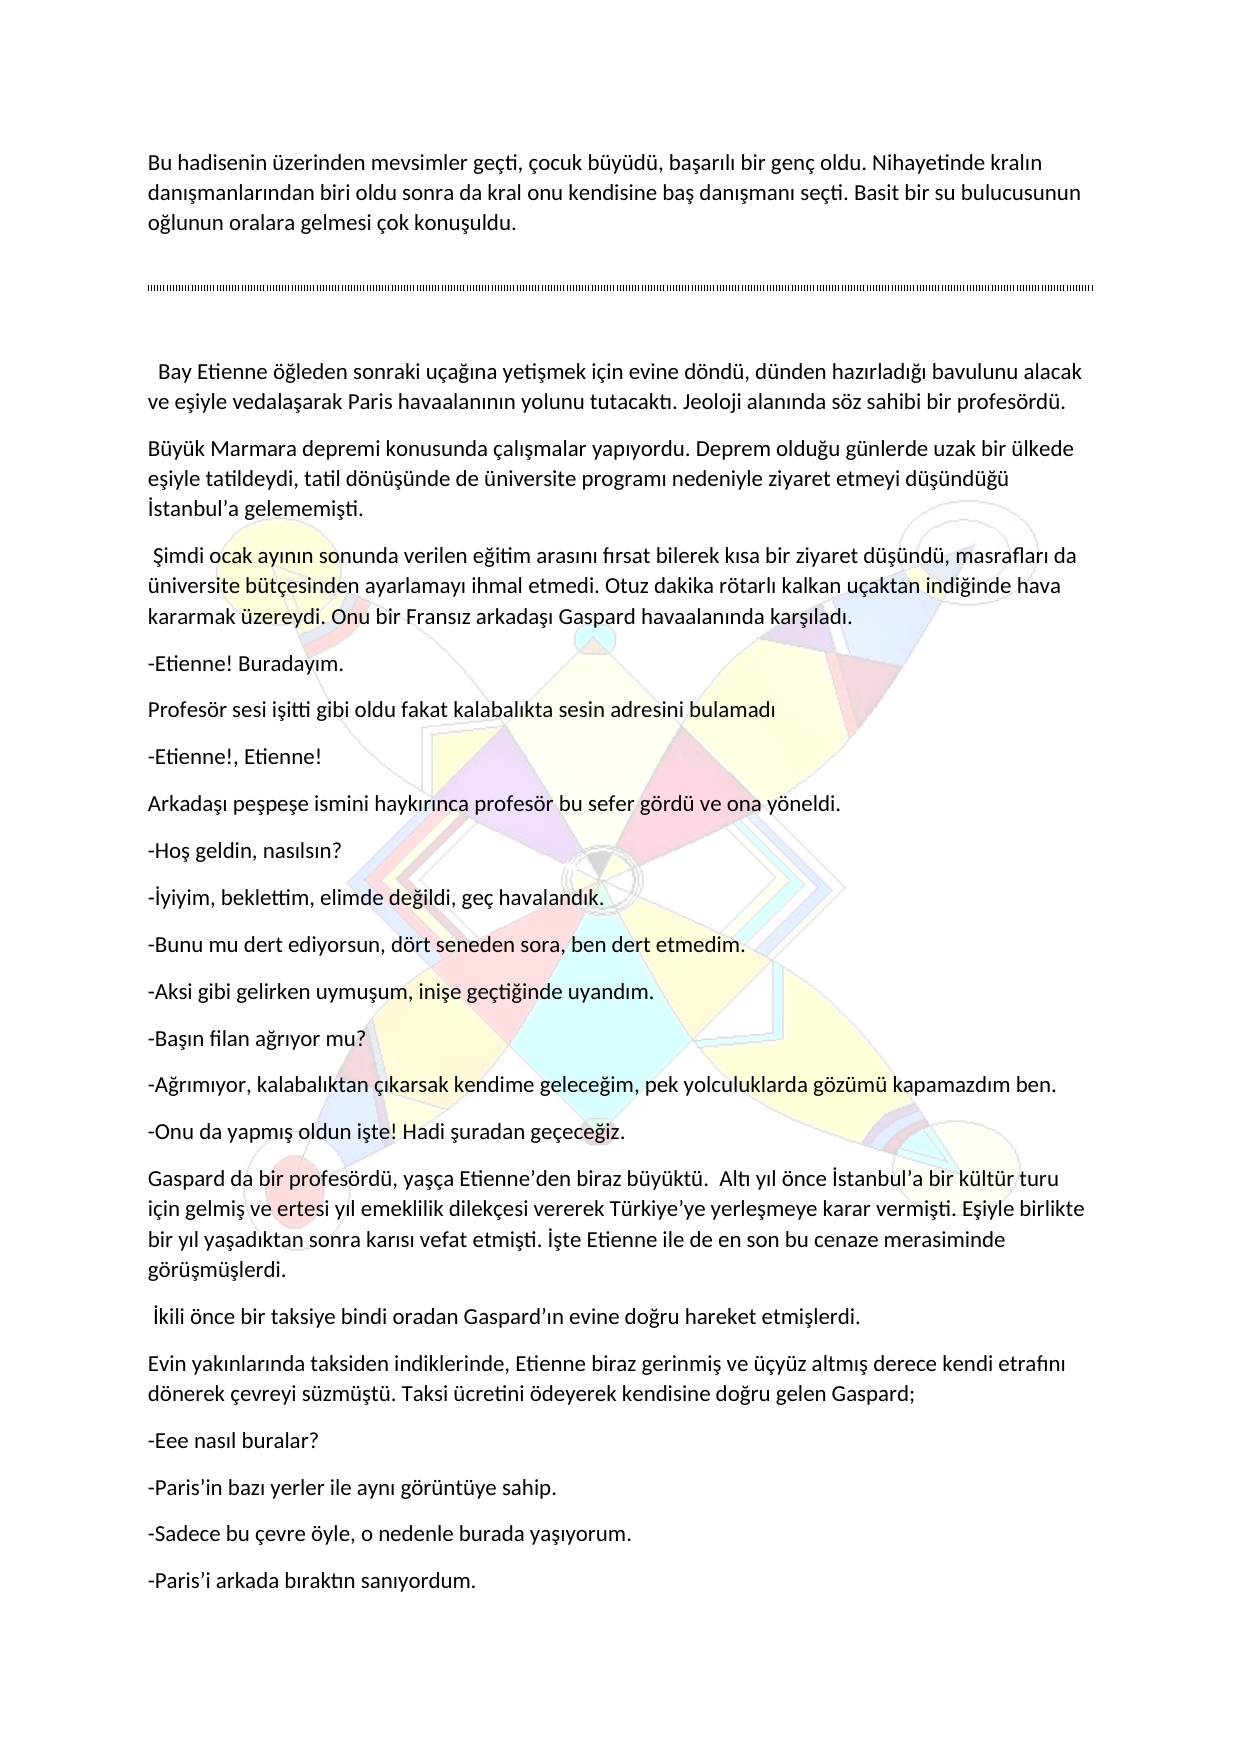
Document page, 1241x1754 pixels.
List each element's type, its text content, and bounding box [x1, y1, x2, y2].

text -Bunu mu dert ediyorsun, dört seneden sora, ben dert etmedim. [148, 930, 1093, 958]
text -Hoş geldin, nasılsın? [148, 836, 1093, 864]
text Evin yakınlarında taksiden indiklerinde, Etienne biraz gerinmiş ve üçyüz altmış derece kendi etrafını dönerek çevreyi süzmüştü. Taksi ücretini ödeyerek kendisine doğru gelen Gaspard; [148, 1349, 1093, 1407]
text Şimdi ocak ayının sonunda verilen eğitim arasını fırsat bilerek kısa bir ziyaret düşündü, masrafları da üniversite bütçesinden ayarlamayı ihmal etmedi. Otuz dakika rötarlı kalkan uçaktan indiğinde hava kararmak üzereydi. Onu bir Fransız arkadaşı Gaspard havaalanında karşıladı. [148, 541, 1093, 630]
text -Onu da yapmış oldun işte! Hadi şuradan geçeceğiz. [148, 1117, 1093, 1145]
text -Eee nasıl buralar? [148, 1426, 1093, 1454]
text -Başın filan ağrıyor mu? [148, 1024, 1093, 1052]
text -Paris’i arkada bıraktın sanıyordum. [148, 1566, 1093, 1594]
text Büyük Marmara depremi konusunda çalışmalar yapıyordu. Deprem olduğu günlerde uzak bir ülkede eşiyle tatildeydi, tatil dönüşünde de üniversite programı nedeniyle ziyaret etmeyi düşündüğü İstanbul’a gelememişti. [148, 434, 1093, 522]
text İkili önce bir taksiye bindi oradan Gaspard’ın evine doğru hareket etmişlerdi. [148, 1302, 1093, 1330]
text -Sadece bu çevre öyle, o nedenle burada yaşıyorum. [148, 1519, 1093, 1547]
text -Etienne!, Etienne! [148, 742, 1093, 770]
text -Paris’in bazı yerler ile aynı görüntüye sahip. [148, 1473, 1093, 1501]
text Profesör sesi işitti gibi oldu fakat kalabalıkta sesin adresini bulamadı [148, 696, 1093, 723]
text Bu hadisenin üzerinden mevsimler geçti, çocuk büyüdü, başarılı bir genç oldu. Nihayetinde kralın danışmanlarından biri oldu sonra da kral onu kendisine baş danışmanı seçti. Basit bir su bulucusunun oğlunun oralara gelmesi çok konuşuldu. [148, 148, 1093, 236]
text Arkadaşı peşpeşe ismini haykırınca profesör bu sefer gördü ve ona yöneldi. [148, 789, 1093, 817]
text Gaspard da bir profesördü, yaşça Etienne’den biraz büyüktü. Altı yıl önce İstanbul’a bir kültür turu için gelmiş ve ertesi yıl emeklilik dilekçesi vererek Türkiye’ye yerleşmeye karar vermişti. Eşiyle birlikte bir yıl yaşadıktan sonra karısı vefat etmişti. İşte Etienne ile de en son bu cenaze merasiminde görüşmüşlerdi. [148, 1164, 1093, 1283]
text Bay Etienne öğleden sonraki uçağına yetişmek için evine döndü, dünden hazırladığı bavulunu alacak ve eşiyle vedalaşarak Paris havaalanının yolunu tutacaktı. Jeoloji alanında söz sahibi bir profesördü. [148, 357, 1093, 415]
text -Etienne! Buradayım. [148, 649, 1093, 677]
text -Aksi gibi gelirken uymuşum, inişe geçtiğinde uyandım. [148, 977, 1093, 1005]
text -Ağrımıyor, kalabalıktan çıkarsak kendime geleceğim, pek yolculuklarda gözümü kapamazdım ben. [148, 1071, 1093, 1098]
text -İyiyim, beklettim, elimde değildi, geç havalandık. [148, 883, 1093, 911]
